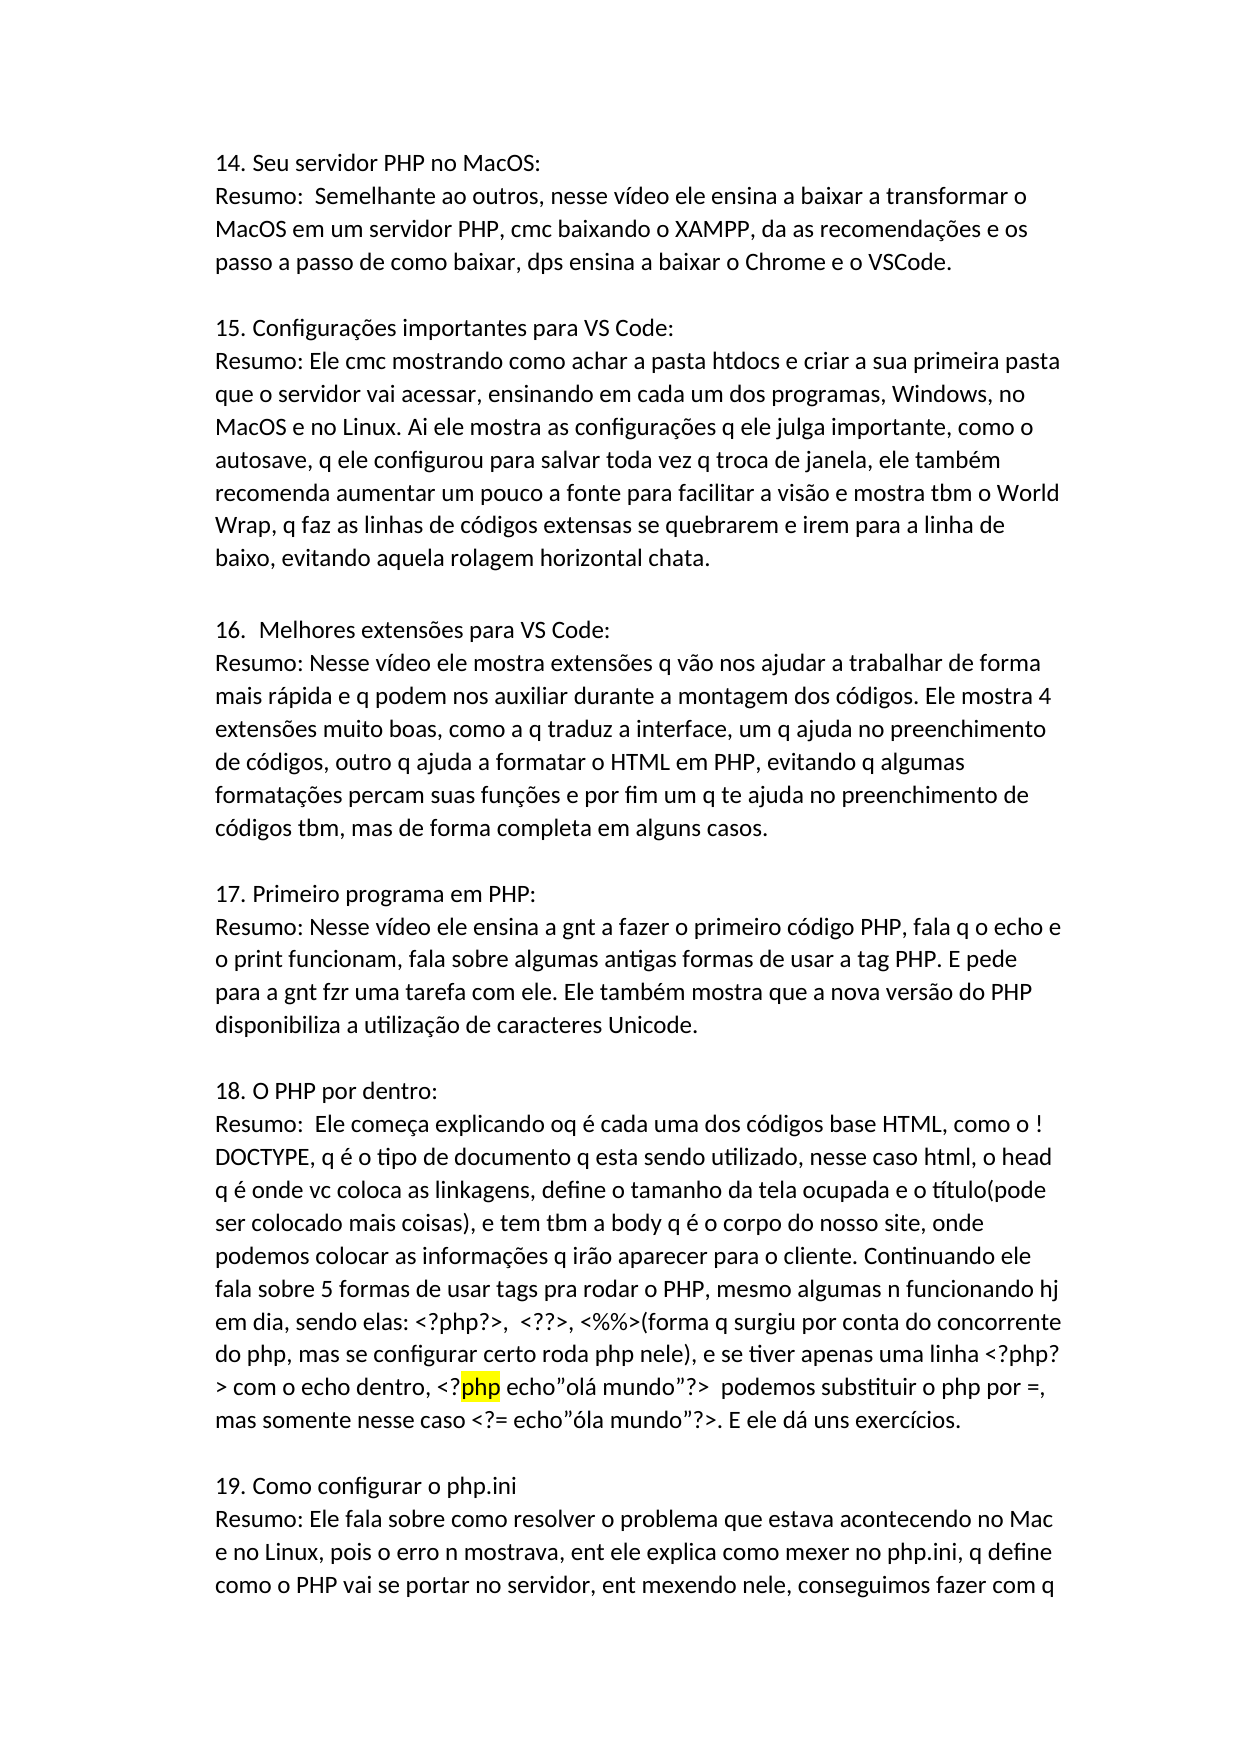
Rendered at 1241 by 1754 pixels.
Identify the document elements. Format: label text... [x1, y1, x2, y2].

list Configurações importantes para VS Code: [215, 312, 1063, 343]
list O PHP por dentro: [215, 1075, 1063, 1106]
list Seu servidor PHP no MacOS: [215, 148, 1063, 178]
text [215, 1503, 1063, 1599]
list Como configurar o php.ini [215, 1470, 1063, 1501]
text Resumo: Nesse vídeo ele ensina a gnt a fazer o primeiro código PHP, fala q o echo e o print funcionam, fala sobre algumas antigas formas de usar a tag PHP. E pede para a gnt fzr uma tarefa com ele. Ele também mostra que a nova versão do PHP disponibiliza a utilização de caracteres Unicode. [215, 911, 1063, 1040]
text Resumo: Nesse vídeo ele mostra extensões q vão nos ajudar a trabalhar de forma mais rápida e q podem nos auxiliar durante a montagem dos códigos. Ele mostra 4 extensões muito boas, como a q traduz a interface, um q ajuda no preenchimento de códigos, outro q ajuda a formatar o HTML em PHP, evitando q algumas formatações percam suas funções e por fim um q te ajuda no preenchimento de códigos tbm, mas de forma completa em alguns casos. [215, 647, 1063, 842]
text Resumo: Semelhante ao outros, nesse vídeo ele ensina a baixar a transformar o MacOS em um servidor PHP, cmc baixando o XAMPP, da as recomendações e os passo a passo de como baixar, dps ensina a baixar o Chrome e o VSCode. [215, 181, 1063, 277]
list Melhores extensões para VS Code: [215, 614, 1063, 644]
text Resumo: Ele cmc mostrando como achar a pasta htdocs e criar a sua primeira pasta que o servidor vai acessar, ensinando em cada um dos programas, Windows, no MacOS e no Linux. Ai ele mostra as configurações q ele julga importante, como o autosave, q ele configurou para salvar toda vez q troca de janela, ele também recomenda aumentar um pouco a fonte para facilitar a visão e mostra tbm o World Wrap, q faz as linhas de códigos extensas se quebrarem e irem para a linha de baixo, evitando aquela rolagem horizontal chata. [215, 345, 1063, 573]
list Primeiro programa em PHP: [215, 878, 1063, 908]
text Resumo: Ele começa explicando oq é cada uma dos códigos base HTML, como o !DOCTYPE, q é o tipo de documento q esta sendo utilizado, nesse caso html, o head q é onde vc coloca as linkagens, define o tamanho da tela ocupada e o título(pode ser colocado mais coisas), e tem tbm a body q é o corpo do nosso site, onde podemos colocar as informações q irão aparecer para o cliente. Continuando ele fala sobre 5 formas de usar tags pra rodar o PHP, mesmo algumas n funcionando hj em dia, sendo elas: <?php?>, <??>, <%%>(forma q surgiu por conta do concorrente do php, mas se configurar certo roda php nele), e se tiver apenas uma linha <?php?> com o echo dentro, <?php echo”olá mundo”?> podemos substituir o php por =, mas somente nesse caso <?= echo”óla mundo”?>. E ele dá uns exercícios. [215, 1108, 1063, 1435]
